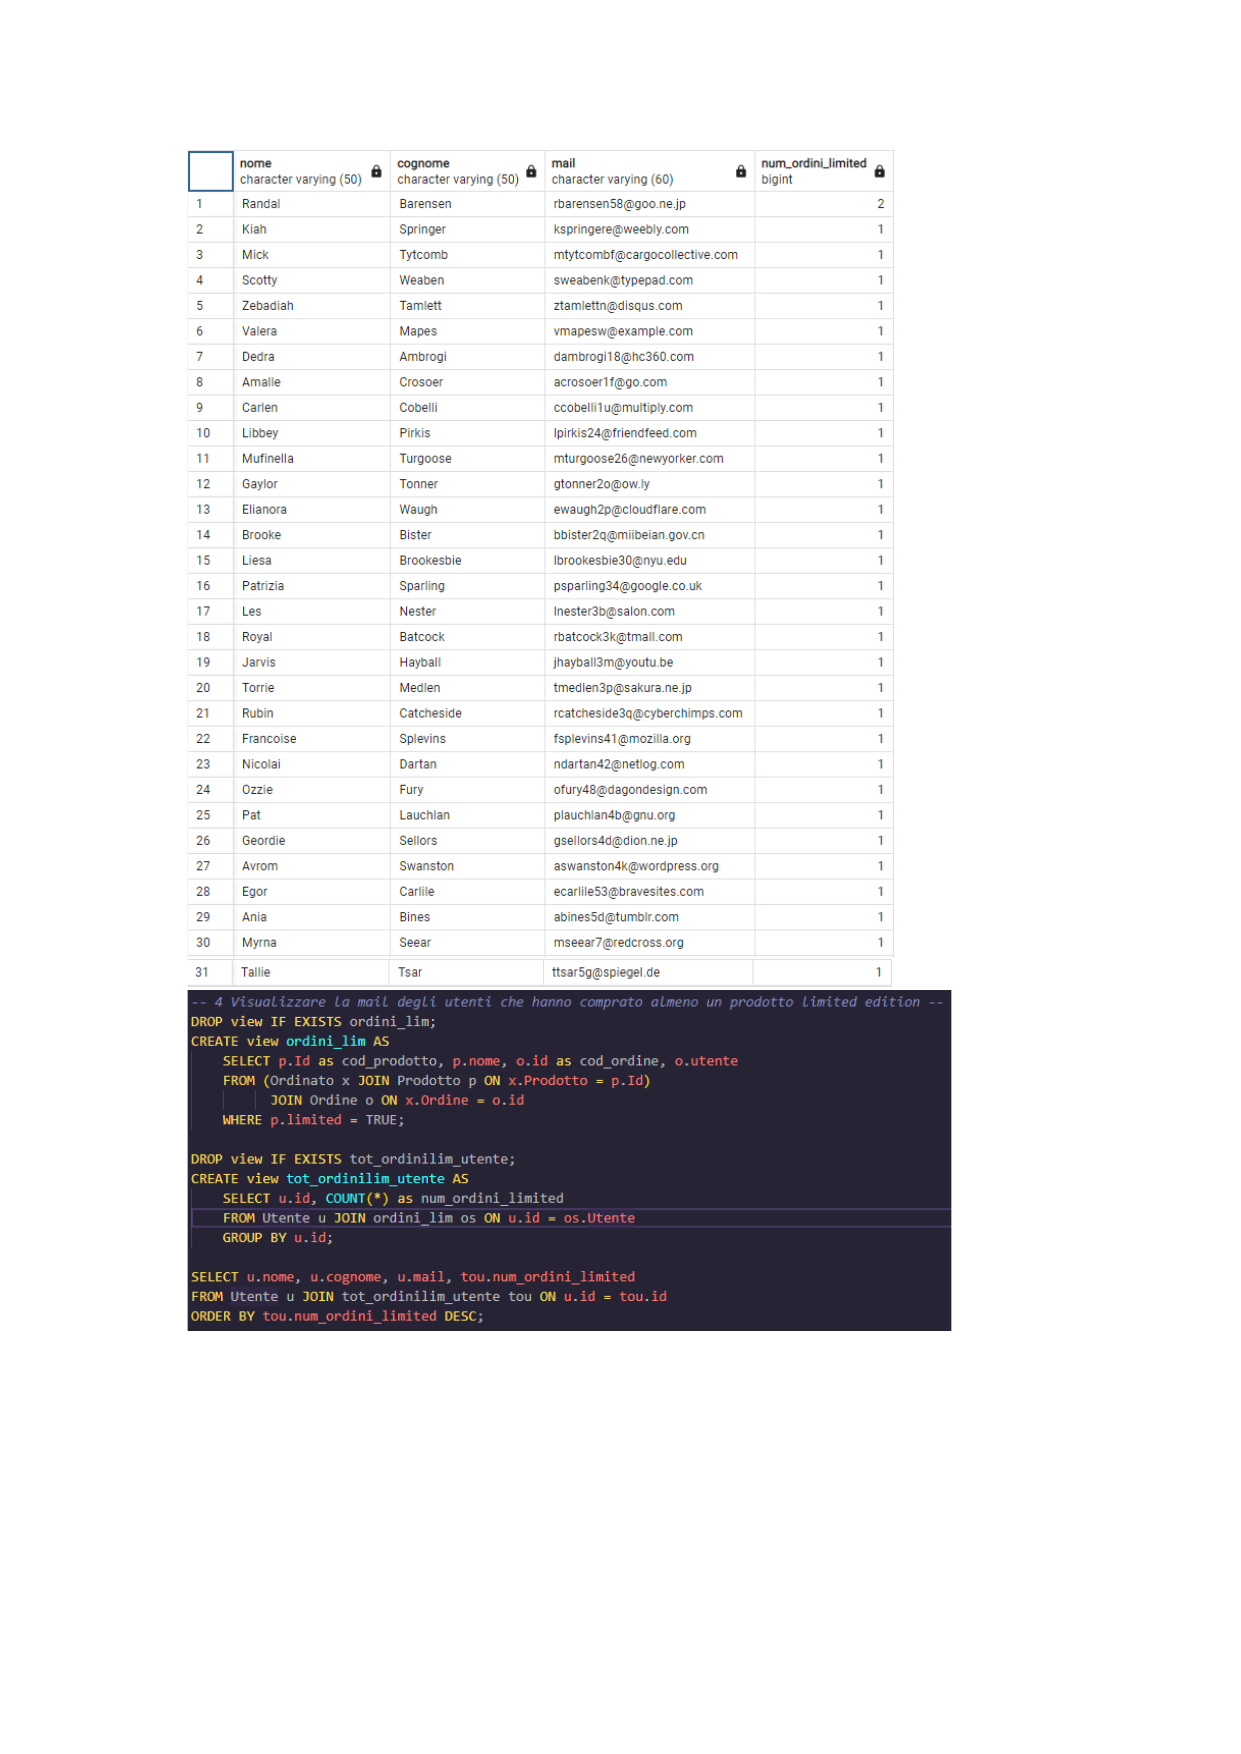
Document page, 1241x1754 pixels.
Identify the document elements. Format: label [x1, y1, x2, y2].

picture [187, 959, 893, 987]
picture [187, 990, 952, 1331]
picture [187, 150, 896, 958]
